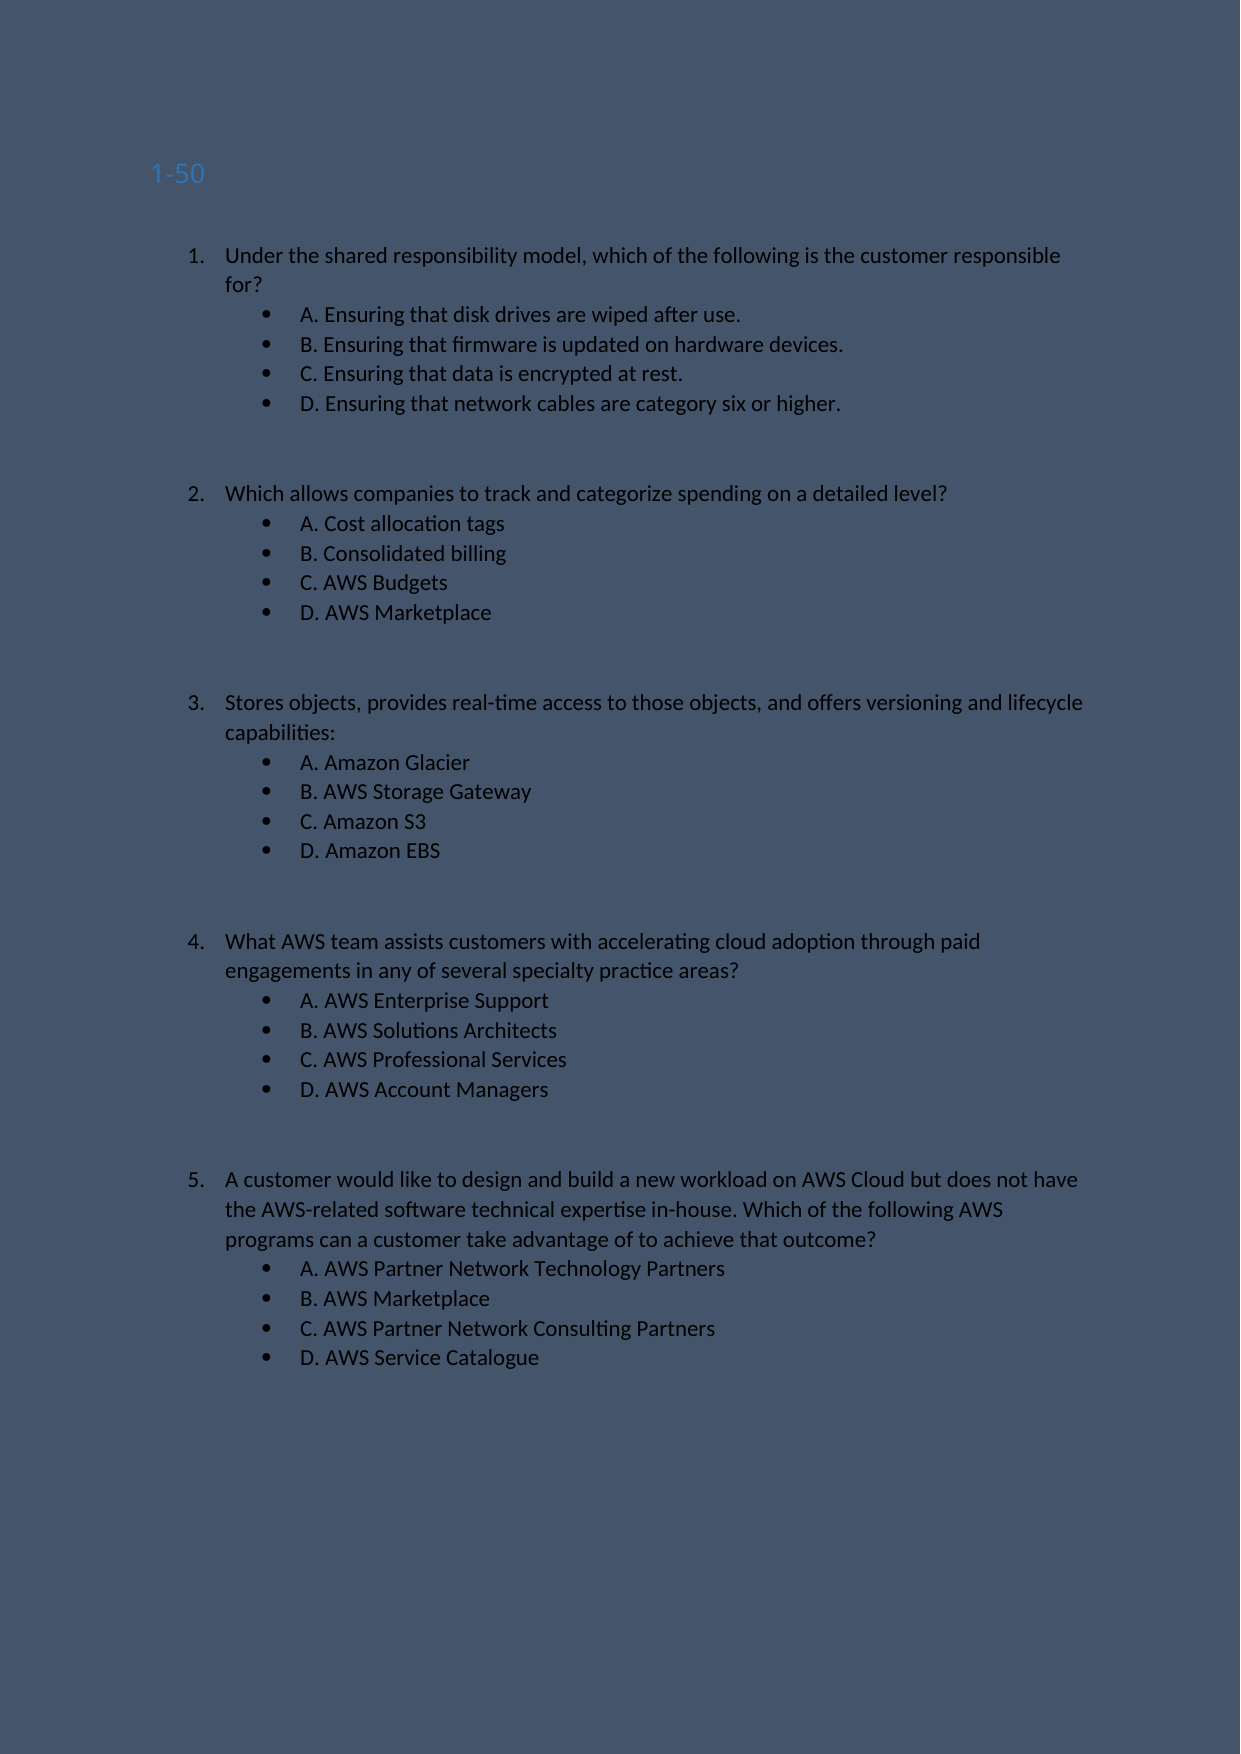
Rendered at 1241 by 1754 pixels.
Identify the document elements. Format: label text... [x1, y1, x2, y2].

list D. AWS Service Catalogue [262, 1343, 1090, 1371]
list D. Amazon EBS [262, 837, 1090, 865]
list Which allows companies to track and categorize spending on a detailed level? [187, 479, 1090, 507]
list A customer would like to design and build a new workload on AWS Cloud but does not have the AWS-related software technical expertise in-house. Which of the following AWS programs can a customer take advantage of to achieve that outcome? [187, 1165, 1090, 1253]
list A. AWS Enterprise Support [262, 986, 1090, 1014]
subtitle 1-50 [150, 154, 1090, 191]
list C. Amazon S3 [262, 807, 1090, 835]
list D. AWS Account Managers [262, 1075, 1090, 1103]
list B. AWS Marketplace [262, 1284, 1090, 1312]
list C. AWS Professional Services [262, 1046, 1090, 1073]
list B. Ensuring that firmware is updated on hardware devices. [262, 330, 1090, 358]
list A. Amazon Glacier [262, 748, 1090, 776]
list D. Ensuring that network cables are category six or higher. [262, 389, 1090, 417]
list C. AWS Budgets [262, 568, 1090, 596]
list What AWS team assists customers with accelerating cloud adoption through paid engagements in any of several specialty practice areas? [187, 927, 1090, 984]
list A. Ensuring that disk drives are wiped after use. [262, 300, 1090, 328]
list A. Cost allocation tags [262, 509, 1090, 537]
list D. AWS Marketplace [262, 598, 1090, 626]
list Under the shared responsibility model, which of the following is the customer responsible for? [187, 241, 1090, 298]
list B. AWS Storage Gateway [262, 777, 1090, 805]
list C. Ensuring that data is encrypted at rest. [262, 359, 1090, 388]
list B. AWS Solutions Architects [262, 1016, 1090, 1044]
list C. AWS Partner Network Consulting Partners [262, 1314, 1090, 1342]
list B. Consolidated billing [262, 539, 1090, 567]
list Stores objects, provides real-time access to those objects, and offers versioning and lifecycle capabilities: [187, 688, 1090, 746]
list A. AWS Partner Network Technology Partners [262, 1254, 1090, 1282]
